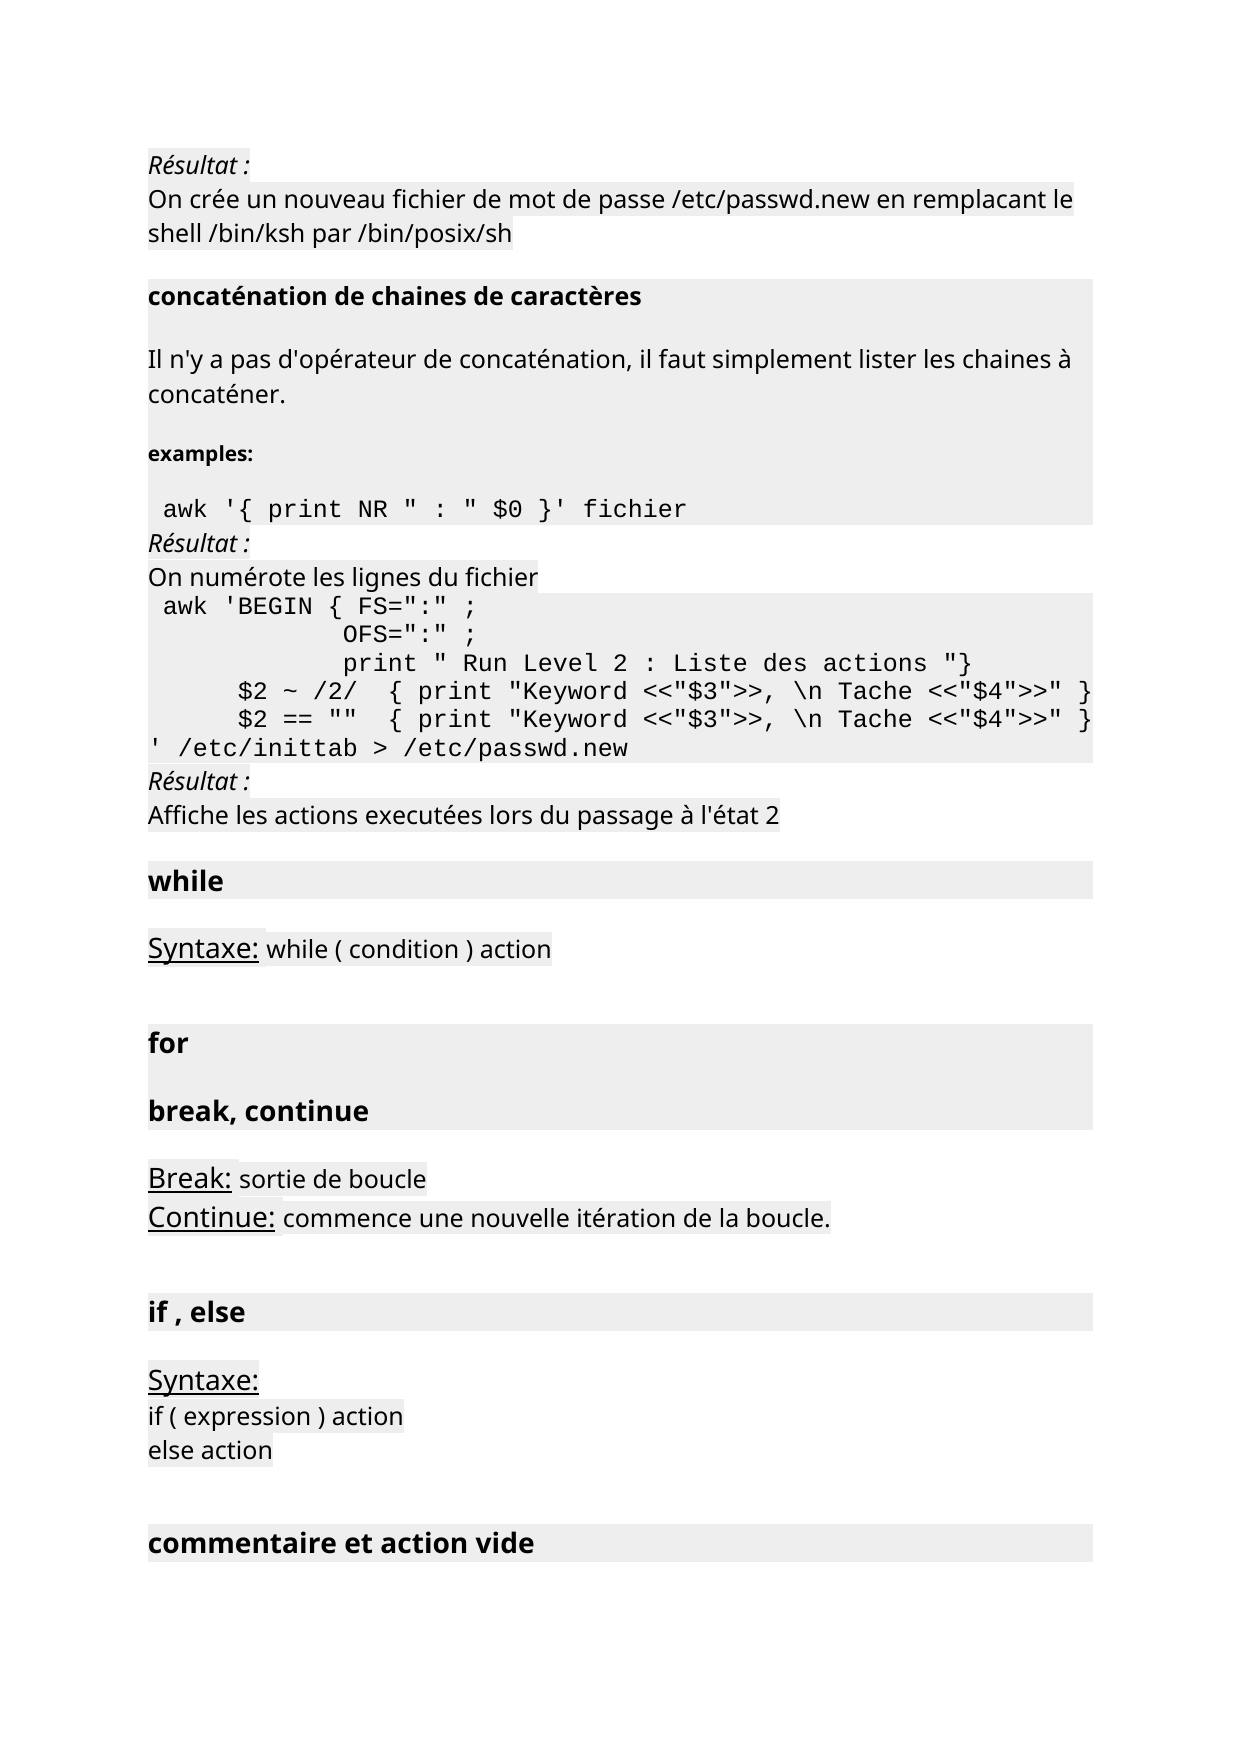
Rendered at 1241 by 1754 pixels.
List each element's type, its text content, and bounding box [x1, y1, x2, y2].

text awk '{ print NR " : " $0 }' fichier [148, 497, 1093, 525]
text for [148, 1024, 1093, 1062]
text break, continue [148, 1091, 1093, 1130]
text Résultat : On numérote les lignes du fichier [148, 525, 1093, 593]
text awk 'BEGIN { FS=":" ; [148, 593, 1093, 622]
text Syntaxe: if ( expression ) action else action [148, 1360, 1093, 1495]
text ' /etc/inittab > /etc/passwd.new [148, 735, 1093, 763]
text $2 == "" { print "Keyword <<"$3">>, \n Tache <<"$4">>" } [148, 707, 1093, 735]
text OFS=":" ; [148, 622, 1093, 650]
text Syntaxe: while ( condition ) action [148, 928, 1093, 995]
text $2 ~ /2/ { print "Keyword <<"$3">>, \n Tache <<"$4">>" } [148, 678, 1093, 707]
text Résultat : On crée un nouveau fichier de mot de passe /etc/passwd.new en remplacant le shell /bin/ksh par /bin/posix/sh [250, 148, 1093, 250]
text Il n'y a pas d'opérateur de concaténation, il faut simplement lister les chaines à concaténer. [148, 342, 1093, 410]
text commentaire et action vide [148, 1524, 1093, 1562]
text examples: [148, 439, 1093, 468]
text Break: sortie de boucle Continue: commence une nouvelle itération de la boucle. [148, 1159, 1093, 1263]
text if , else [148, 1293, 1093, 1331]
text print " Run Level 2 : Liste des actions "} [148, 650, 1093, 678]
text Résultat : Affiche les actions executées lors du passage à l'état 2 [148, 763, 1093, 832]
text while [148, 861, 1093, 899]
text concaténation de chaines de caractères [148, 279, 1093, 313]
